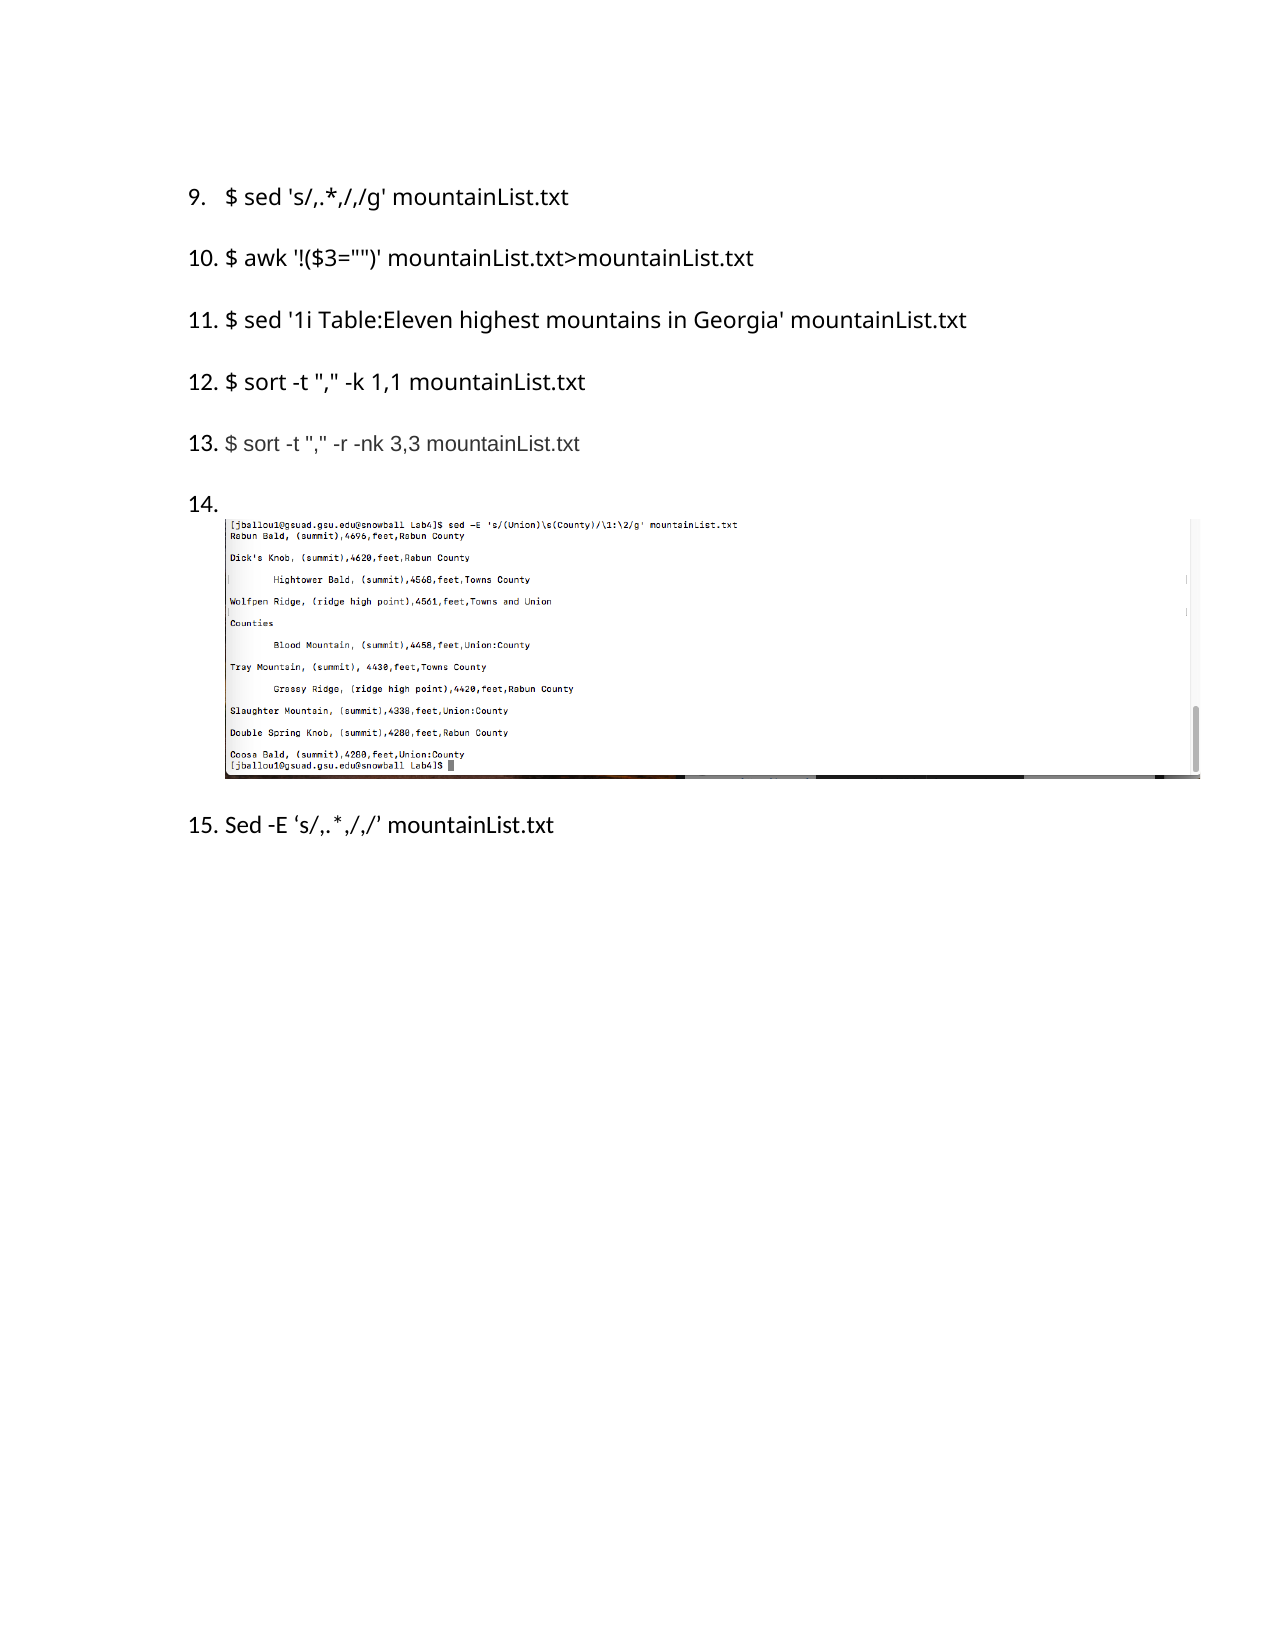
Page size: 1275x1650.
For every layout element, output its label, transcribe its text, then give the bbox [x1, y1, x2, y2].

list $ sed 's/,.*,/,/g' mountainList.txt [187, 181, 1125, 212]
list $ sed '1i Table:Eleven highest mountains in Georgia' mountainList.txt [187, 304, 1125, 335]
list $ awk '!($3="")' mountainList.txt>mountainList.txt [187, 242, 1125, 273]
list $ sort -t "," -k 1,1 mountainList.txt [187, 366, 1125, 397]
list Sed -E ‘s/,.*,/,/’ mountainList.txt [187, 809, 1125, 839]
list $ sort -t "," -r -nk 3,3 mountainList.txt [187, 428, 1125, 458]
picture [225, 519, 1200, 779]
